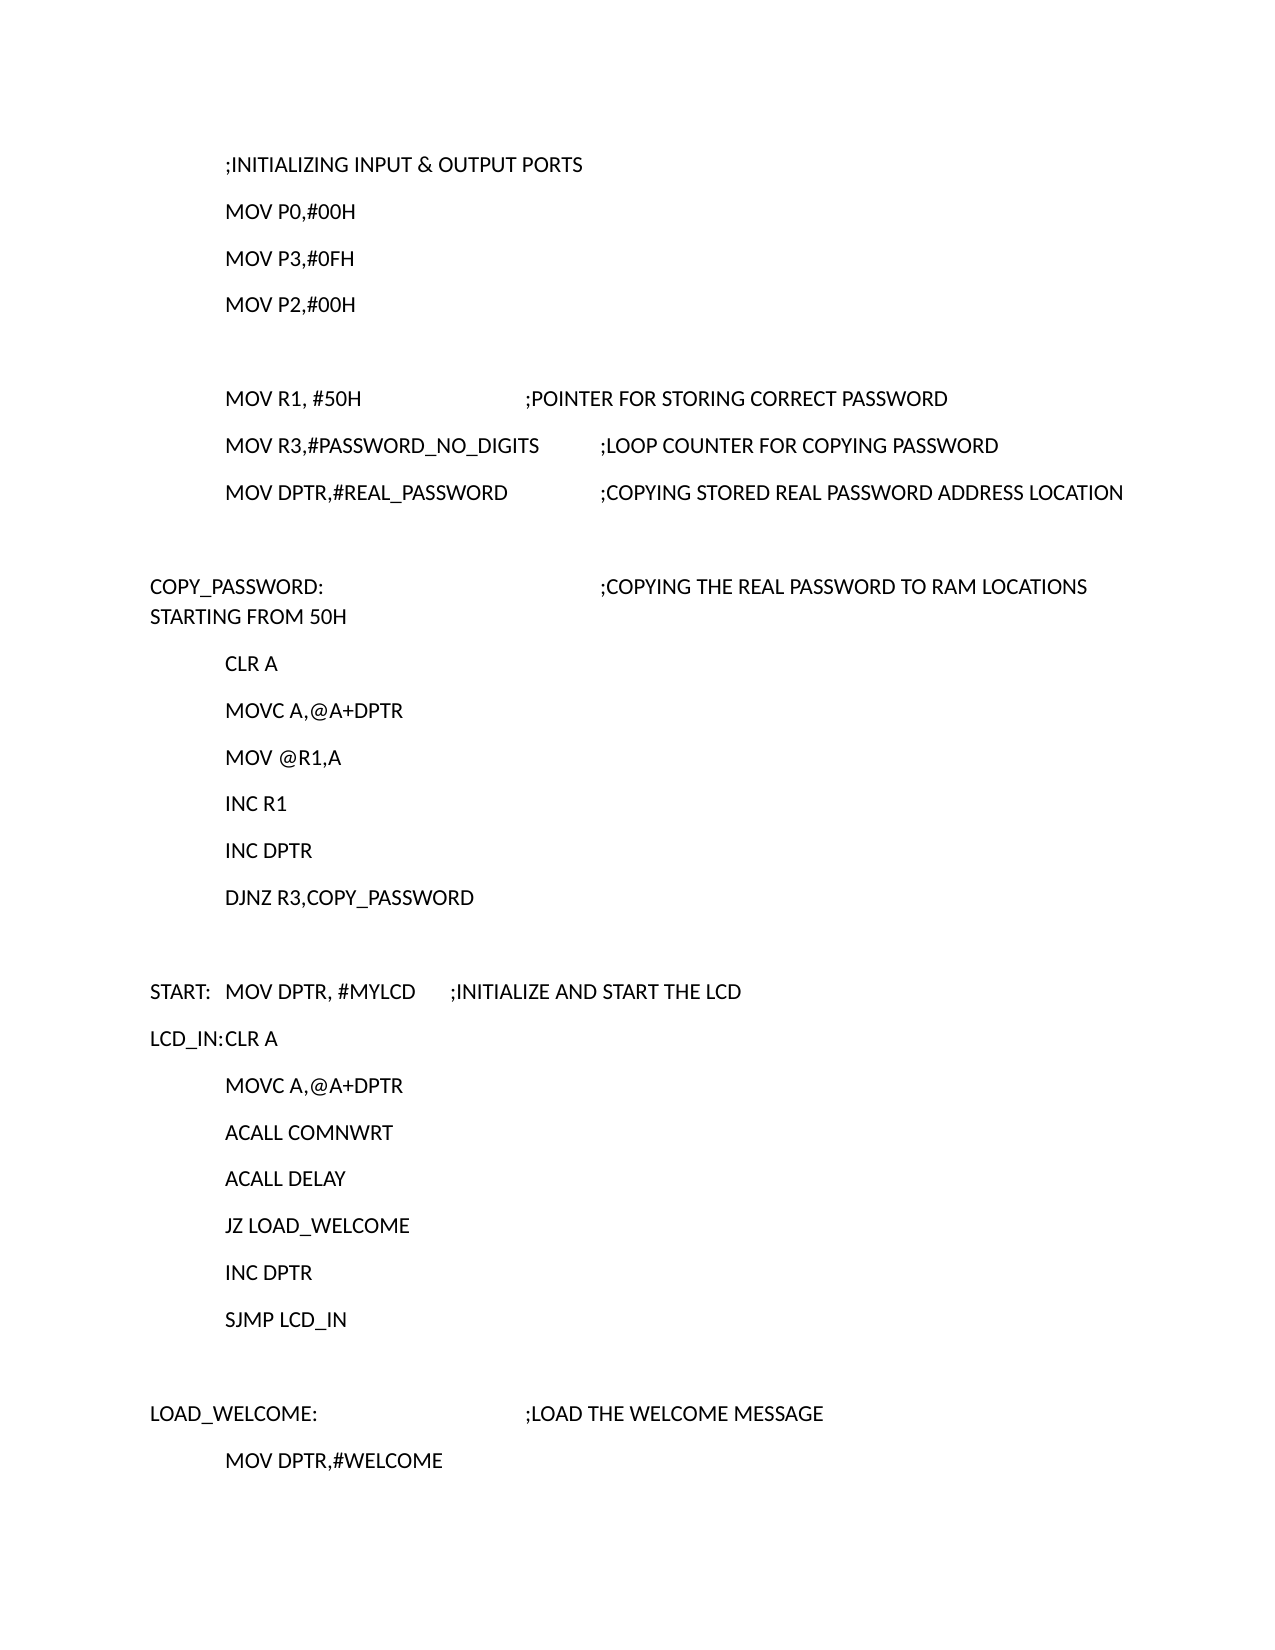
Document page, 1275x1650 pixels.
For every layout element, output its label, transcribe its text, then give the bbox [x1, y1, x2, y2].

text MOV DPTR,#REAL_PASSWORD ;COPYING STORED REAL PASSWORD ADDRESS LOCATION [150, 478, 1125, 506]
text COPY_PASSWORD: ;COPYING THE REAL PASSWORD TO RAM LOCATIONS STARTING FROM 50H [150, 572, 1125, 630]
text MOVC A,@A+DPTR [150, 696, 1125, 724]
text MOV P3,#0FH [150, 244, 1125, 272]
text MOV R1, #50H ;POINTER FOR STORING CORRECT PASSWORD [150, 384, 1125, 412]
text DJNZ R3,COPY_PASSWORD [150, 883, 1125, 911]
text LCD_IN: CLR A [150, 1024, 1125, 1052]
text MOV P2,#00H [150, 291, 1125, 319]
text JZ LOAD_WELCOME [150, 1211, 1125, 1239]
text LOAD_WELCOME: ;LOAD THE WELCOME MESSAGE [150, 1399, 1125, 1427]
text SJMP LCD_IN [150, 1305, 1125, 1333]
text ACALL DELAY [150, 1164, 1125, 1193]
text MOV @R1,A [150, 743, 1125, 771]
text ACALL COMNWRT [150, 1118, 1125, 1146]
text MOV P0,#00H [150, 197, 1125, 225]
text MOV R3,#PASSWORD_NO_DIGITS ;LOOP COUNTER FOR COPYING PASSWORD [150, 431, 1125, 459]
text INC DPTR [150, 836, 1125, 864]
text ;INITIALIZING INPUT & OUTPUT PORTS [150, 150, 1125, 178]
text INC R1 [150, 789, 1125, 818]
text START: MOV DPTR, #MYLCD ;INITIALIZE AND START THE LCD [150, 977, 1125, 1005]
text MOVC A,@A+DPTR [150, 1071, 1125, 1099]
text MOV DPTR,#WELCOME [150, 1446, 1125, 1474]
text INC DPTR [150, 1258, 1125, 1286]
text CLR A [150, 649, 1125, 677]
